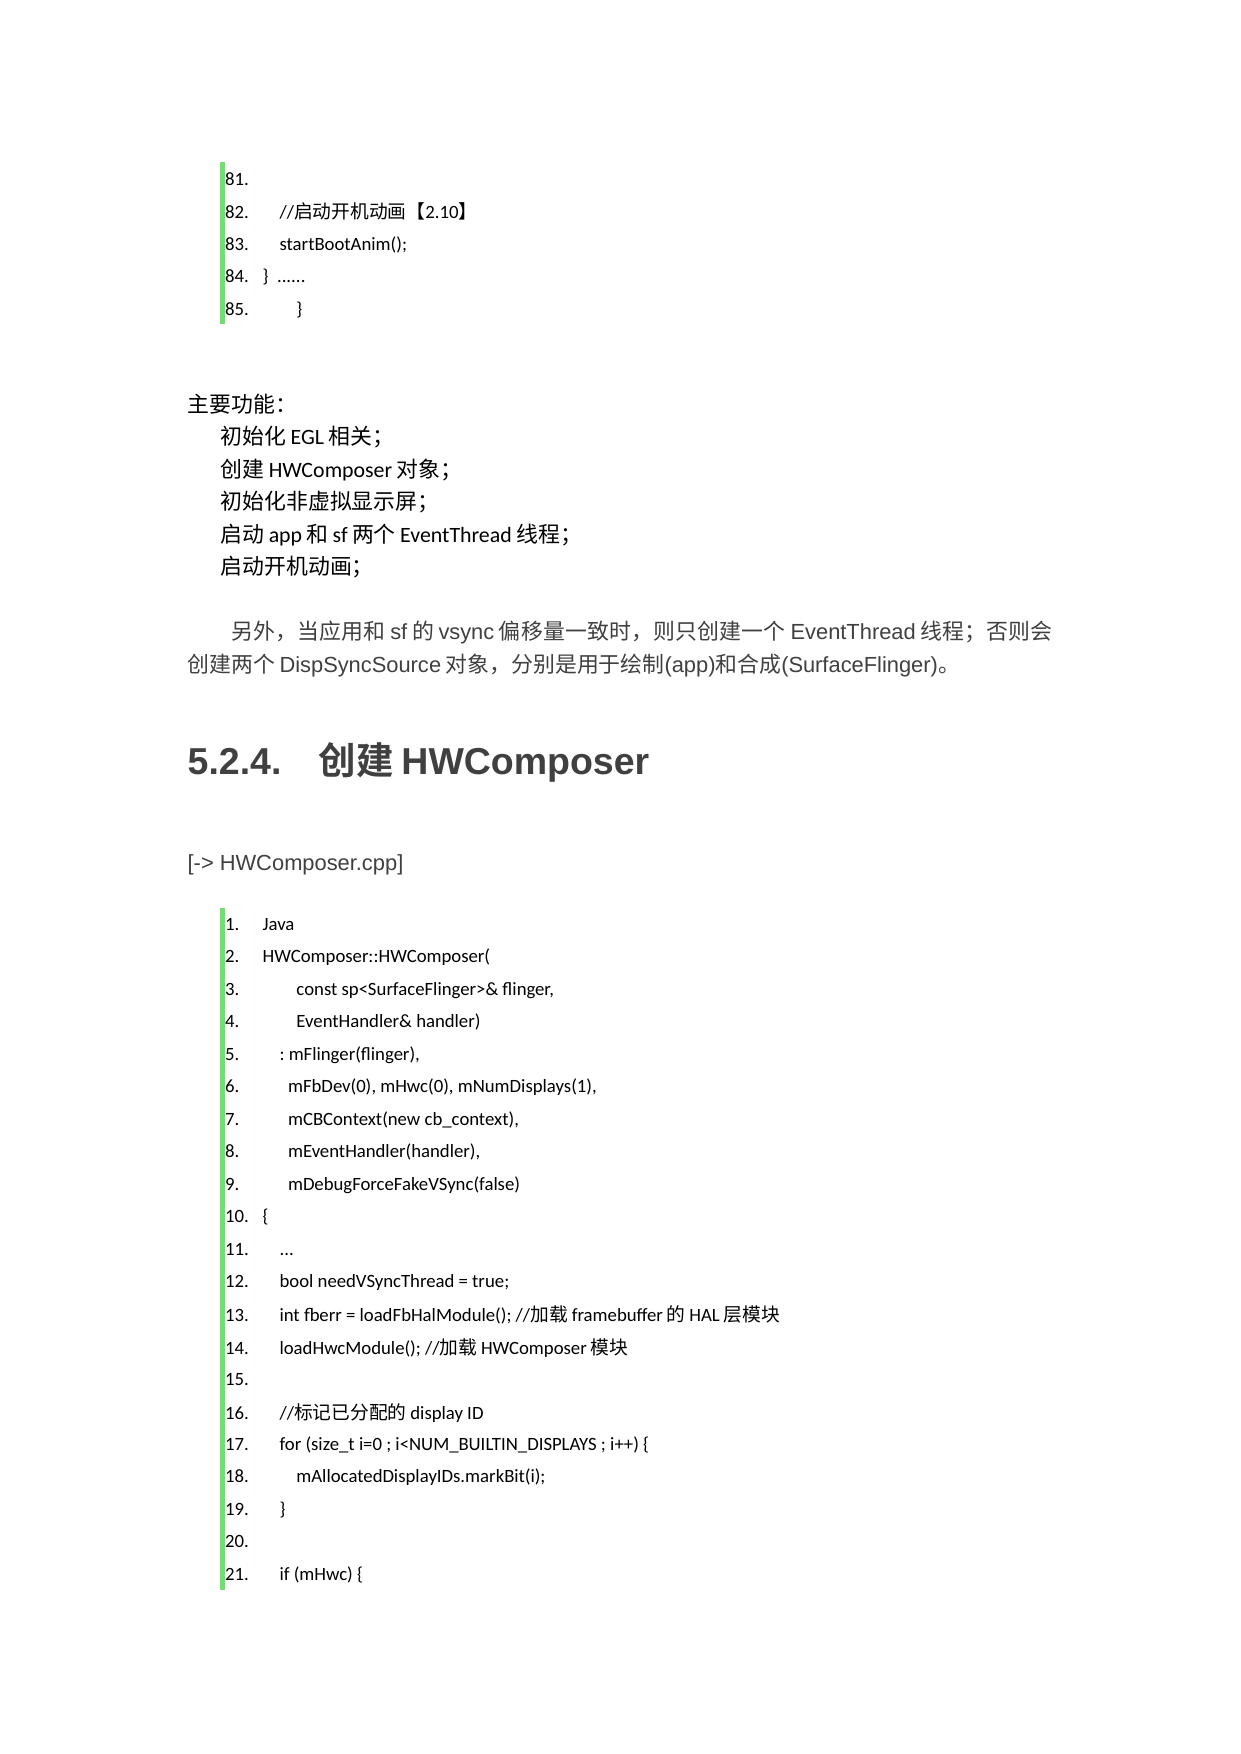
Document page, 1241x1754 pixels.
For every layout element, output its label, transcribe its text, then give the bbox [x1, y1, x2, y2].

list HWComposer::HWComposer( [225, 940, 1053, 972]
text 创建HWComposer对象； [187, 451, 1053, 484]
list const sp<SurfaceFlinger>& flinger, [225, 972, 1053, 1005]
list int fberr = loadFbHalModule(); //加载framebuffer的HAL层模块 [225, 1297, 1053, 1330]
text 初始化非虚拟显示屏； [187, 484, 1053, 516]
text 启动开机动画； [187, 549, 1053, 581]
list Java [220, 907, 1053, 940]
list loadHwcModule(); //加载HWComposer模块 [225, 1330, 1053, 1362]
list for (size_t i=0 ; i<NUM_BUILTIN_DISPLAYS ; i++) { [225, 1427, 1053, 1460]
list EventHandler& handler) [225, 1005, 1053, 1037]
list mEventHandler(handler), [225, 1135, 1053, 1167]
text [-> HWComposer.cpp] [187, 846, 1053, 878]
subtitle 创建HWComposer [187, 726, 1053, 791]
list : mFlinger(flinger), [225, 1037, 1053, 1070]
list mDebugForceFakeVSync(false) [225, 1167, 1053, 1200]
text 另外，当应用和sf的vsync偏移量一致时，则只创建一个EventThread线程；否则会创建两个DispSyncSource对象，分别是用于绘制(app)和合成(SurfaceFlinger)。 [187, 614, 1053, 679]
list startBootAnim(); [225, 227, 1053, 259]
list if (mHwc) { [225, 1557, 1053, 1590]
list { [225, 1200, 1053, 1232]
list mFbDev(0), mHwc(0), mNumDisplays(1), [225, 1070, 1053, 1102]
list mAllocatedDisplayIDs.markBit(i); [225, 1460, 1053, 1492]
list mCBContext(new cb_context), [225, 1102, 1053, 1135]
list //标记已分配的display ID [225, 1395, 1053, 1427]
list } [225, 292, 1053, 324]
text 初始化EGL相关； [187, 419, 1053, 451]
list ... [225, 1232, 1053, 1265]
list //启动开机动画【2.10】 [225, 194, 1053, 227]
text 启动app和sf两个EventThread线程； [187, 516, 1053, 549]
list bool needVSyncThread = true; [225, 1265, 1053, 1297]
list } ...... [225, 259, 1053, 292]
text 主要功能： [187, 386, 1053, 419]
list } [225, 1492, 1053, 1525]
